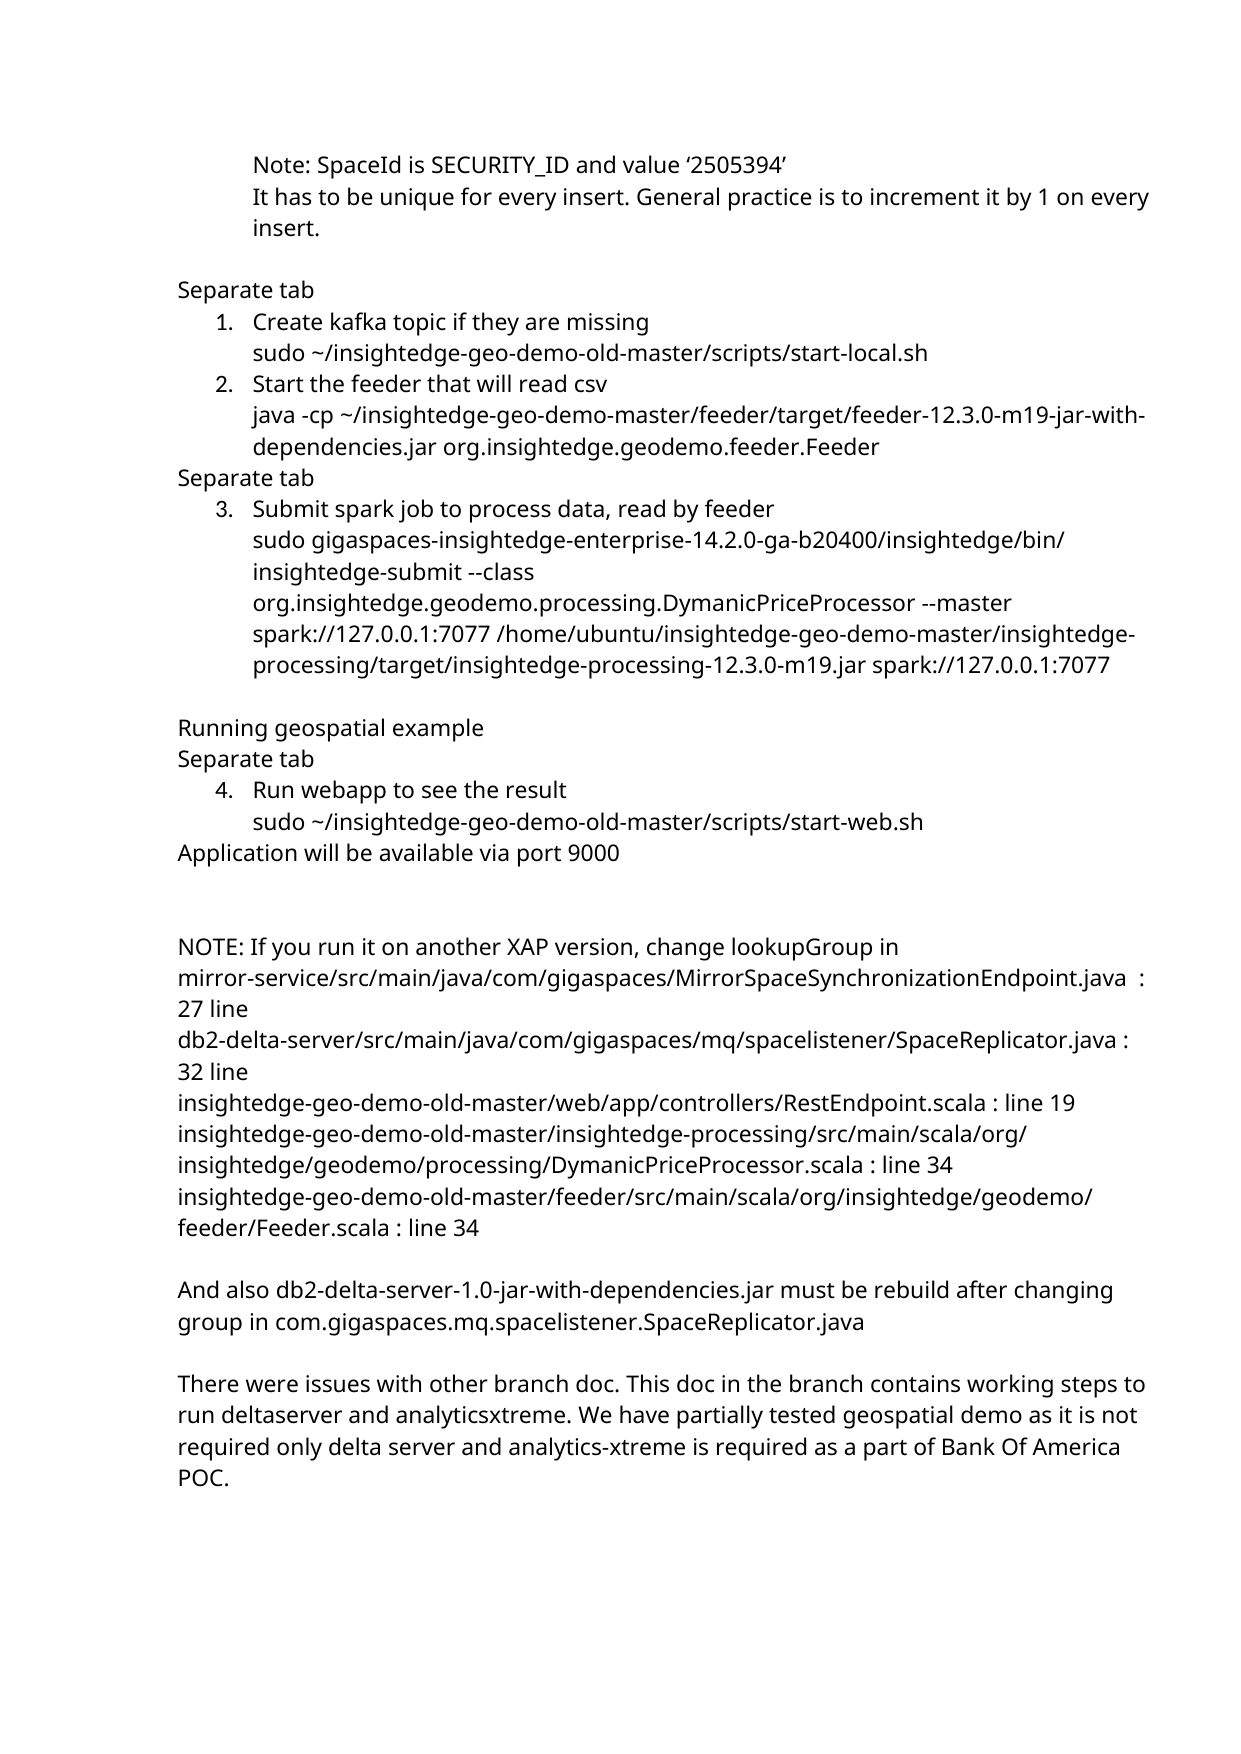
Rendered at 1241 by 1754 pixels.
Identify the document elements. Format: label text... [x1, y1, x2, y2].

list It has to be unique for every insert. General practice is to increment it by 1 on every insert. [252, 181, 1152, 243]
text Application will be available via port 9000 [177, 837, 1152, 868]
text NOTE: If you run it on another XAP version, change lookupGroup in [177, 931, 1152, 962]
list sudo ~/insightedge-geo-demo-old-master/scripts/start-web.sh [252, 806, 1152, 837]
list java -cp ~/insightedge-geo-demo-master/feeder/target/feeder-12.3.0-m19-jar-with-dependencies.jar org.insightedge.geodemo.feeder.Feeder [252, 399, 1152, 462]
text mirror-service/src/main/java/com/gigaspaces/MirrorSpaceSynchronizationEndpoint.java : 27 line [177, 962, 1152, 1024]
list Run webapp to see the result [215, 774, 1152, 806]
list sudo gigaspaces-insightedge-enterprise-14.2.0-ga-b20400/insightedge/bin/insightedge-submit --class org.insightedge.geodemo.processing.DymanicPriceProcessor --master spark://127.0.0.1:7077 /home/ubuntu/insightedge-geo-demo-master/insightedge-processing/target/insightedge-processing-12.3.0-m19.jar spark://127.0.0.1:7077 [252, 524, 1152, 681]
list Note: SpaceId is SECURITY_ID and value ‘2505394’ [252, 149, 1152, 181]
text Running geospatial example [177, 712, 1152, 743]
text And also db2-delta-server-1.0-jar-with-dependencies.jar must be rebuild after changing group in com.gigaspaces.mq.spacelistener.SpaceReplicator.java [177, 1274, 1152, 1337]
text There were issues with other branch doc. This doc in the branch contains working steps to run deltaserver and analyticsxtreme. We have partially tested geospatial demo as it is not required only delta server and analytics-xtreme is required as a part of Bank Of America POC. [177, 1368, 1152, 1493]
list Create kafka topic if they are missing [215, 306, 1152, 337]
list Submit spark job to process data, read by feeder [215, 493, 1152, 524]
text Separate tab [177, 743, 1152, 774]
text Separate tab [177, 462, 1152, 493]
text insightedge-geo-demo-old-master/web/app/controllers/RestEndpoint.scala : line 19 insightedge-geo-demo-old-master/insightedge-processing/src/main/scala/org/insightedge/geodemo/processing/DymanicPriceProcessor.scala : line 34 [177, 1087, 1152, 1181]
list Start the feeder that will read csv [215, 368, 1152, 399]
text insightedge-geo-demo-old-master/feeder/src/main/scala/org/insightedge/geodemo/feeder/Feeder.scala : line 34 [177, 1181, 1152, 1243]
list sudo ~/insightedge-geo-demo-old-master/scripts/start-local.sh [252, 337, 1152, 368]
text Separate tab [177, 274, 1152, 306]
text db2-delta-server/src/main/java/com/gigaspaces/mq/spacelistener/SpaceReplicator.java : 32 line [177, 1024, 1152, 1087]
